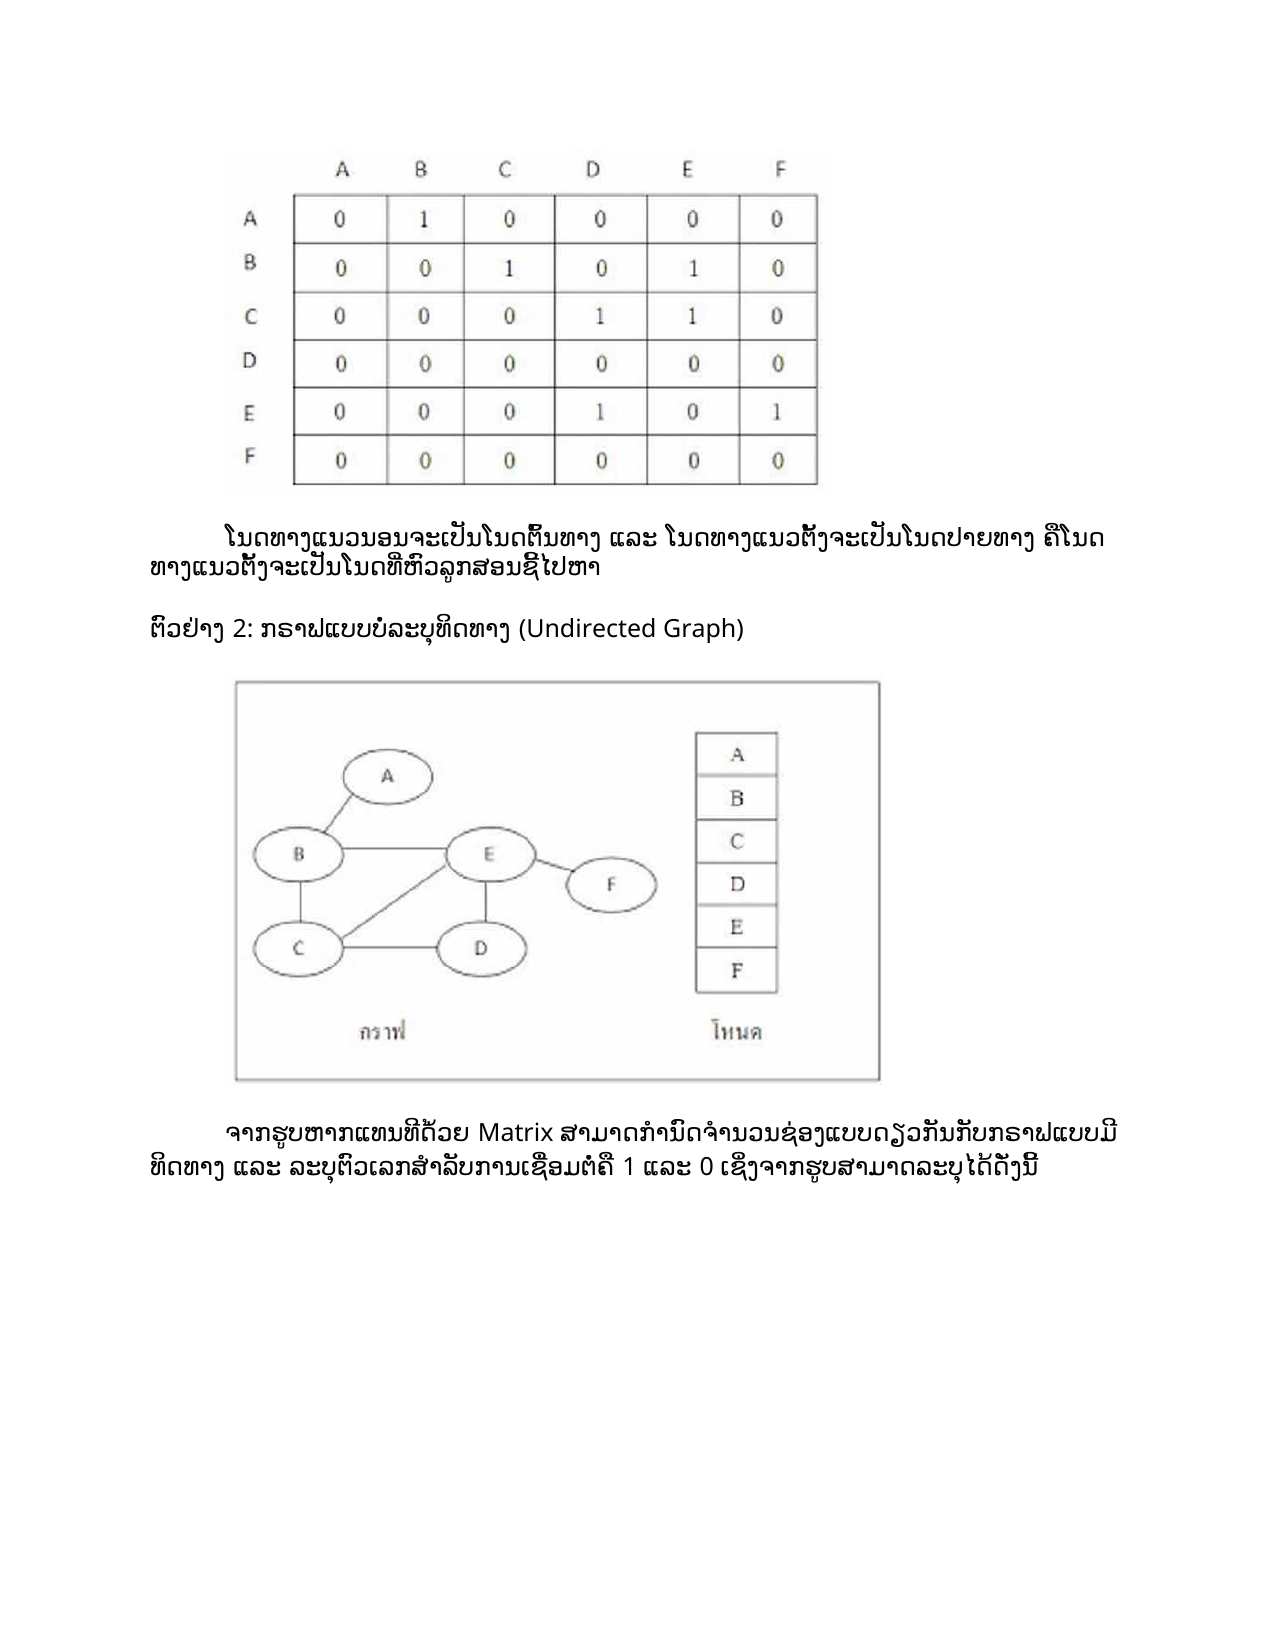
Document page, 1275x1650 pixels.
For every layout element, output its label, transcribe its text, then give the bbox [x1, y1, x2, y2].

text ຈາກຮູບຫາກແທນທີດ້່ວຍ Matrix ສາມາດກຳນົດຈຳນວນຊ່ອງແບບດຽວກັນກັບກຣາຟແບບມີທິດທາງ ແລະ ລະບຸຕົວເລກສຳລັບການເຊື່ອມຕໍ່ຄື 1 ແລະ 0 ເຊິ່ງຈາກຮູບສາມາດລະບຸໄດ້ດັ່ງນີ້ [150, 1115, 1125, 1183]
text ຕົວຢ່າງ 2: ກຣາຟແບບບໍ່ລະບຸທິດທາງ (Undirected Graph) [150, 611, 1125, 645]
text ໂນດທາງແນວນອນຈະເປັນໂນດຕົ້ນທາງ ແລະ ໂນດທາງແນວຕັ້ງຈະເປັນໂນດປາຍທາງ ຄືໂນດທາງແນວຕັ້ງຈະເປັນໂນດທີ່ຫົວລູກສອນຊີ້ໄປຫາ [150, 523, 1125, 582]
